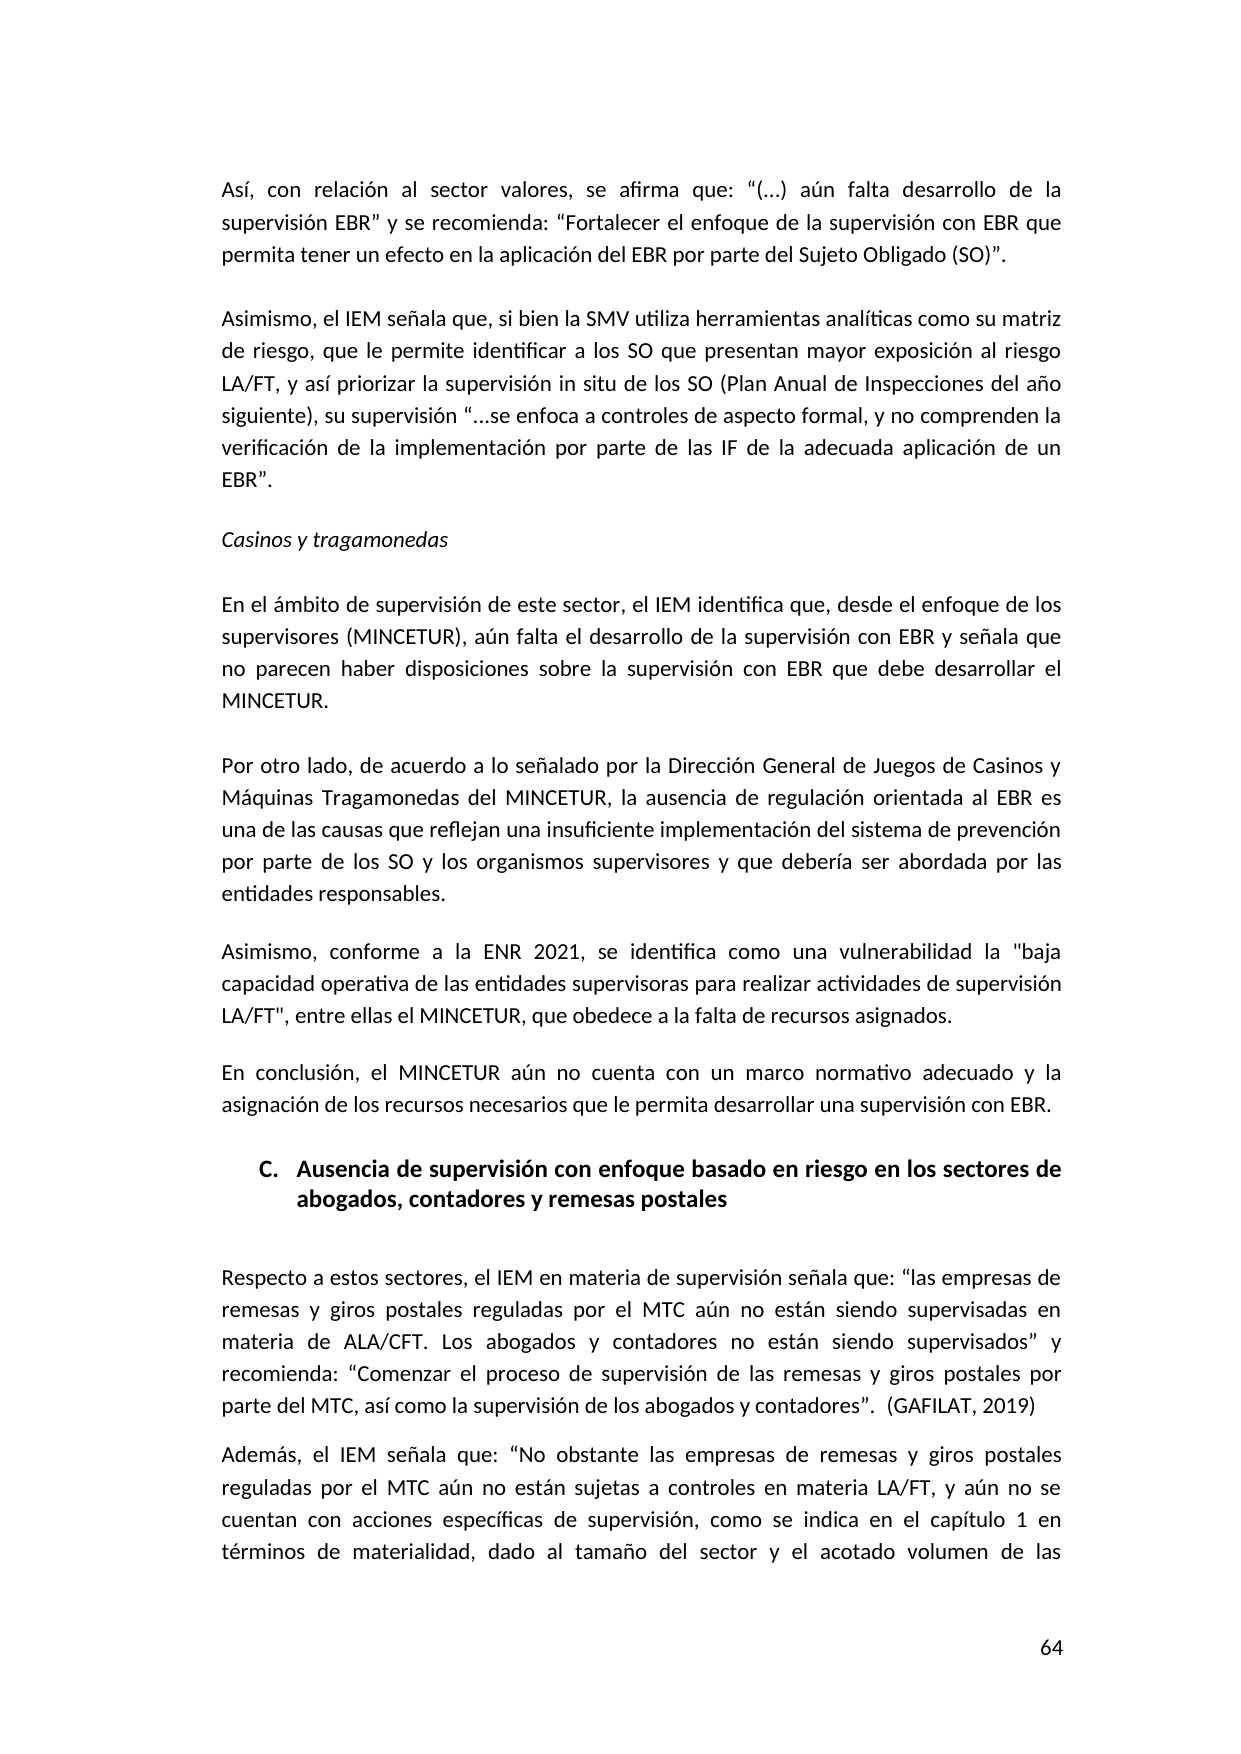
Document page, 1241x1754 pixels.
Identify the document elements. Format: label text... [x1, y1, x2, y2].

text Asimismo, conforme a la ENR 2021, se identifica como una vulnerabilidad la "baja capacidad operativa de las entidades supervisoras para realizar actividades de supervisión LA/FT", entre ellas el MINCETUR, que obedece a la falta de recursos asignados. [221, 937, 1063, 1029]
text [221, 1440, 1063, 1565]
list Ausencia de supervisión con enfoque basado en riesgo en los sectores de abogados, contadores y remesas postales [259, 1153, 1063, 1214]
text Así, con relación al sector valores, se afirma que: “(...) aún falta desarrollo de la supervisión EBR” y se recomienda: “Fortalecer el enfoque de la supervisión con EBR que permita tener un efecto en la aplicación del EBR por parte del Sujeto Obligado (SO)”. [221, 176, 1063, 268]
text Por otro lado, de acuerdo a lo señalado por la Dirección General de Juegos de Casinos y Máquinas Tragamonedas del MINCETUR, la ausencia de regulación orientada al EBR es una de las causas que reflejan una insuficiente implementación del sistema de prevención por parte de los SO y los organismos supervisores y que debería ser abordada por las entidades responsables. [221, 751, 1063, 908]
text Respecto a estos sectores, el IEM en materia de supervisión señala que: “las empresas de remesas y giros postales reguladas por el MTC aún no están siendo supervisadas en materia de ALA/CFT. Los abogados y contadores no están siendo supervisados” y recomienda: “Comenzar el proceso de supervisión de las remesas y giros postales por parte del MTC, así como la supervisión de los abogados y contadores”. (GAFILAT, 2019) [221, 1263, 1063, 1419]
text En el ámbito de supervisión de este sector, el IEM identifica que, desde el enfoque de los supervisores (MINCETUR), aún falta el desarrollo de la supervisión con EBR y señala que no parecen haber disposiciones sobre la supervisión con EBR que debe desarrollar el MINCETUR. [221, 590, 1063, 714]
text Asimismo, el IEM señala que, si bien la SMV utiliza herramientas analíticas como su matriz de riesgo, que le permite identificar a los SO que presentan mayor exposición al riesgo LA/FT, y así priorizar la supervisión in situ de los SO (Plan Anual de Inspecciones del año siguiente), su supervisión “...se enfoca a controles de aspecto formal, y no comprenden la verificación de la implementación por parte de las IF de la adecuada aplicación de un EBR”. [221, 304, 1063, 493]
text En conclusión, el MINCETUR aún no cuenta con un marco normativo adecuado y la asignación de los recursos necesarios que le permita desarrollar una supervisión con EBR. [221, 1058, 1063, 1118]
text Casinos y tragamonedas [221, 526, 1063, 553]
